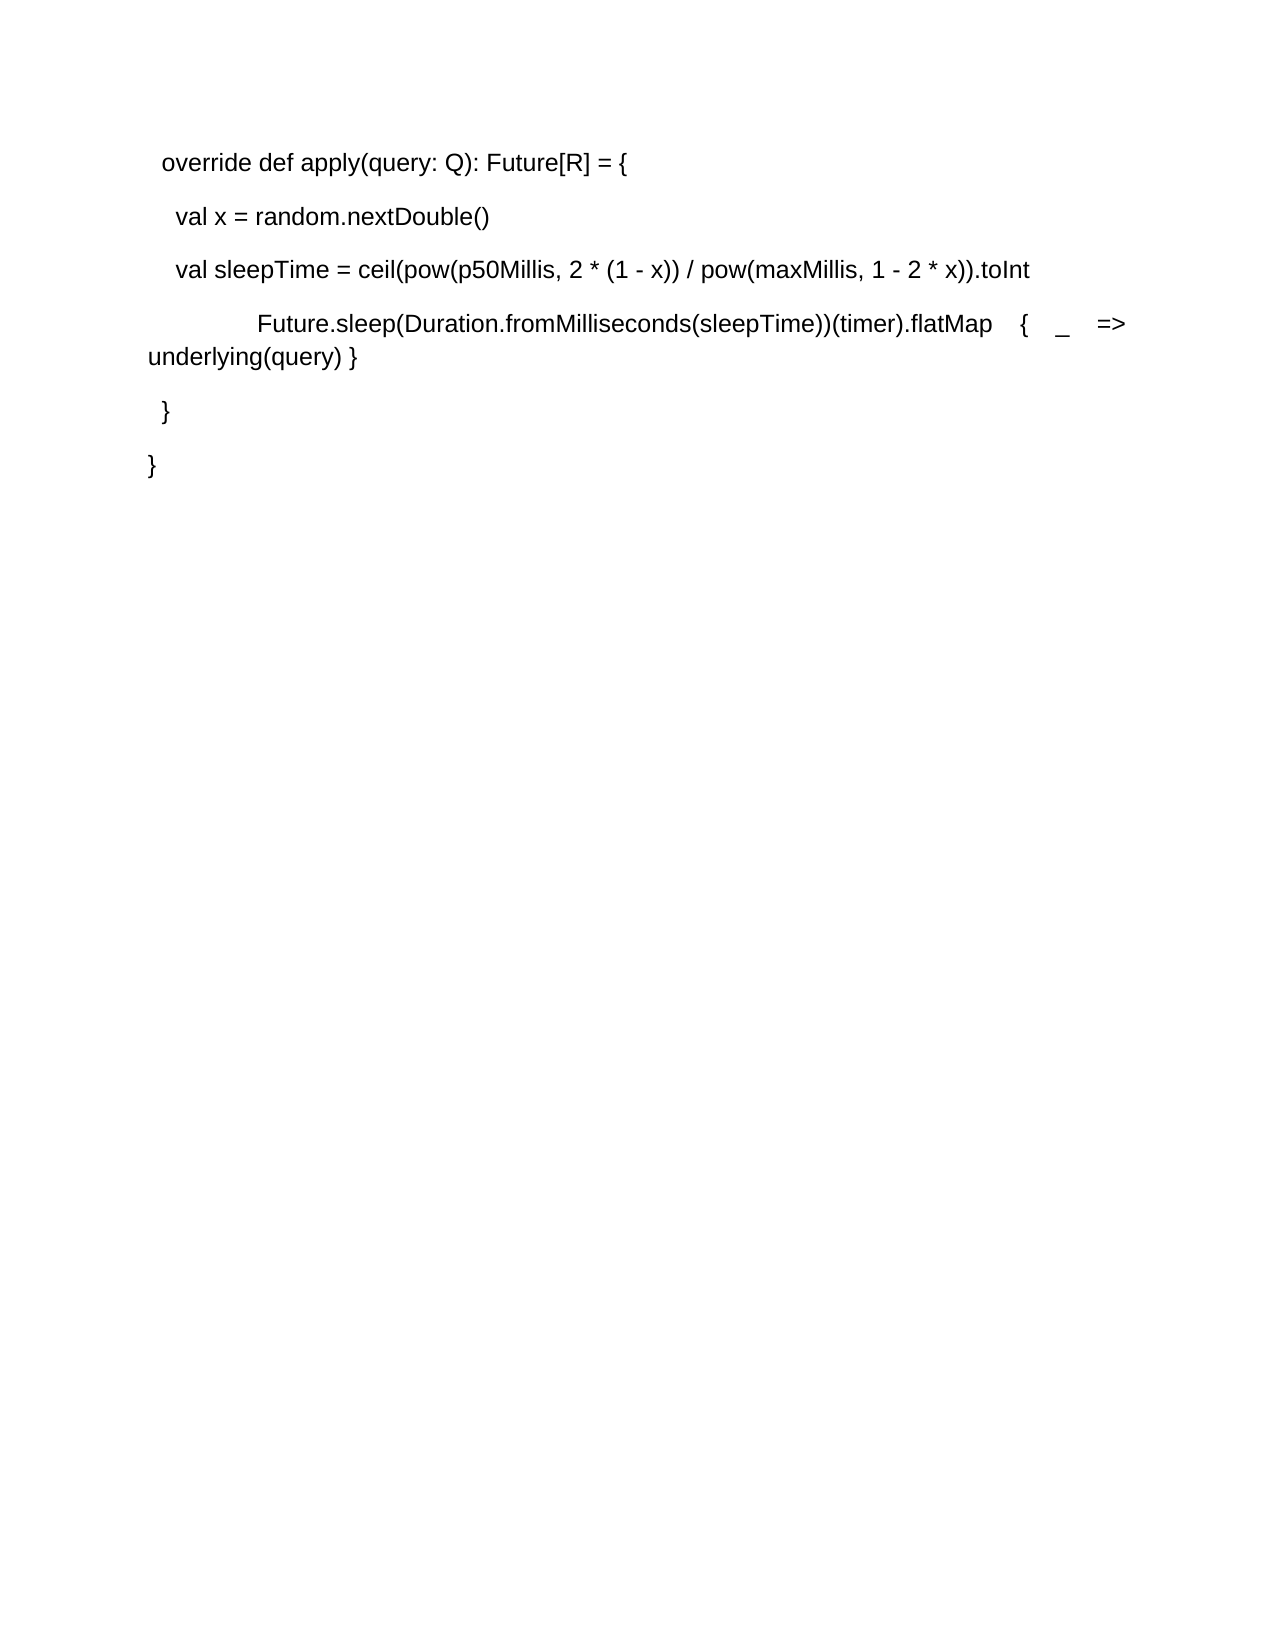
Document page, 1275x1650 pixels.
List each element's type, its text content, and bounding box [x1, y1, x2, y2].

text val x = random.nextDouble() [148, 201, 1127, 230]
text Future.sleep(Duration.fromMilliseconds(sleepTime))(timer).flatMap { _ => underlying(query) } [148, 309, 1127, 371]
text } [148, 396, 1127, 425]
text val sleepTime = ceil(pow(p50Millis, 2 * (1 - x)) / pow(maxMillis, 1 - 2 * x)).toInt [148, 255, 1127, 284]
text } [148, 450, 1127, 479]
text override def apply(query: Q): Future[R] = { [148, 148, 1127, 176]
